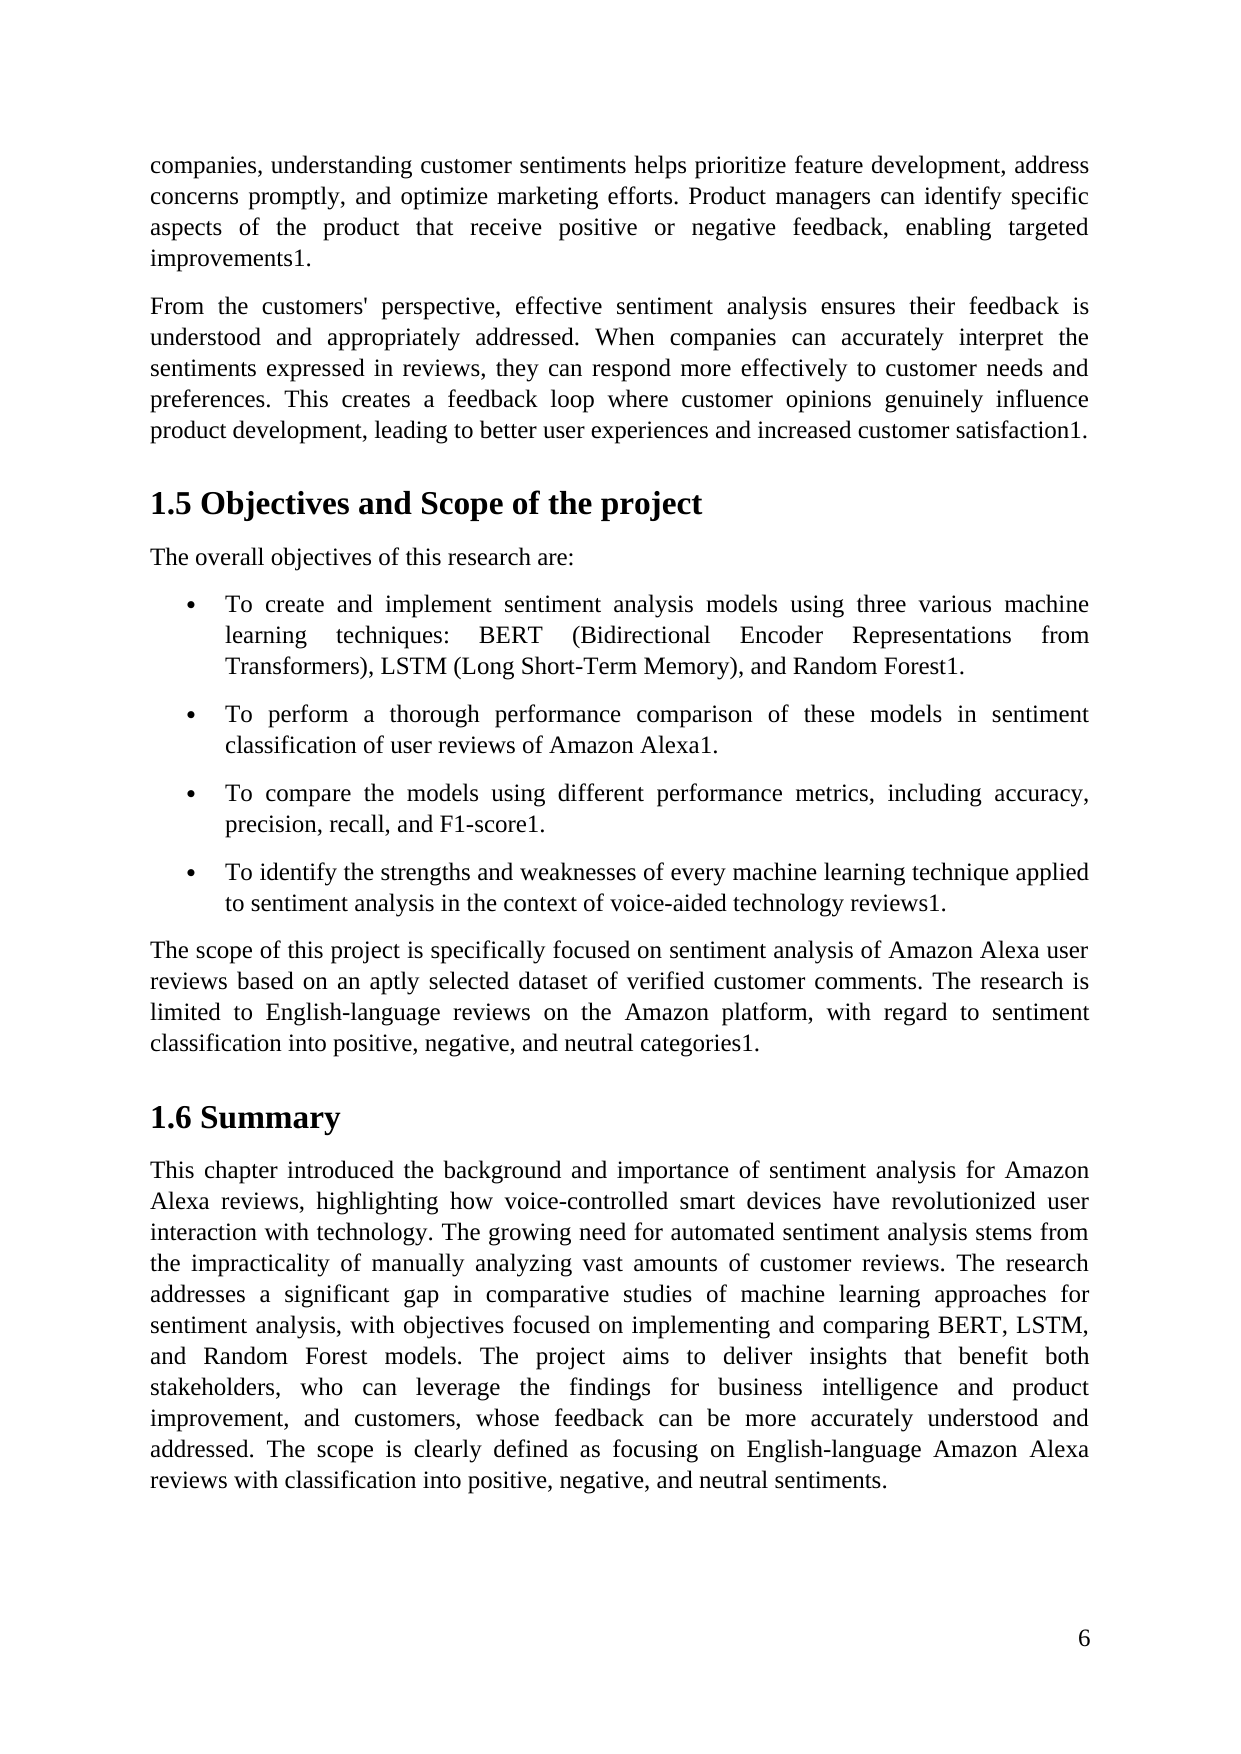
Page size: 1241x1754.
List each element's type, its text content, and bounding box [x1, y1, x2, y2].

text The overall objectives of this research are: [150, 542, 1090, 570]
list To create and implement sentiment analysis models using three various machine learning techniques: BERT (Bidirectional Encoder Representations from Transformers), LSTM (Long Short-Term Memory), and Random Forest1. [187, 589, 1090, 680]
list To perform a thorough performance comparison of these models in sentiment classification of user reviews of Amazon Alexa1. [187, 699, 1090, 759]
text 1.5 Objectives and Scope of the project [150, 483, 1090, 522]
text 1.6 Summary [150, 1097, 1090, 1135]
list To compare the models using different performance metrics, including accuracy, precision, recall, and F1-score1. [187, 778, 1090, 838]
text From the customers' perspective, effective sentiment analysis ensures their feedback is understood and appropriately addressed. When companies can accurately interpret the sentiments expressed in reviews, they can respond more effectively to customer needs and preferences. This creates a feedback loop where customer opinions genuinely influence product development, leading to better user experiences and increased customer satisfaction1. [150, 291, 1090, 444]
list To identify the strengths and weaknesses of every machine learning technique applied to sentiment analysis in the context of voice-aided technology reviews1. [187, 857, 1090, 916]
text The scope of this project is specifically focused on sentiment analysis of Amazon Alexa user reviews based on an aptly selected dataset of verified customer comments. The research is limited to English-language reviews on the Amazon platform, with regard to sentiment classification into positive, negative, and neutral categories1. [150, 935, 1090, 1057]
text This chapter introduced the background and importance of sentiment analysis for Amazon Alexa reviews, highlighting how voice-controlled smart devices have revolutionized user interaction with technology. The growing need for automated sentiment analysis stems from the impracticality of manually analyzing vast amounts of customer reviews. The research addresses a significant gap in comparative studies of machine learning approaches for sentiment analysis, with objectives focused on implementing and comparing BERT, LSTM, and Random Forest models. The project aims to deliver insights that benefit both stakeholders, who can leverage the findings for business intelligence and product improvement, and customers, whose feedback can be more accurately understood and addressed. The scope is clearly defined as focusing on English-language Amazon Alexa reviews with classification into positive, negative, and neutral sentiments. [150, 1155, 1090, 1494]
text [150, 150, 1090, 272]
